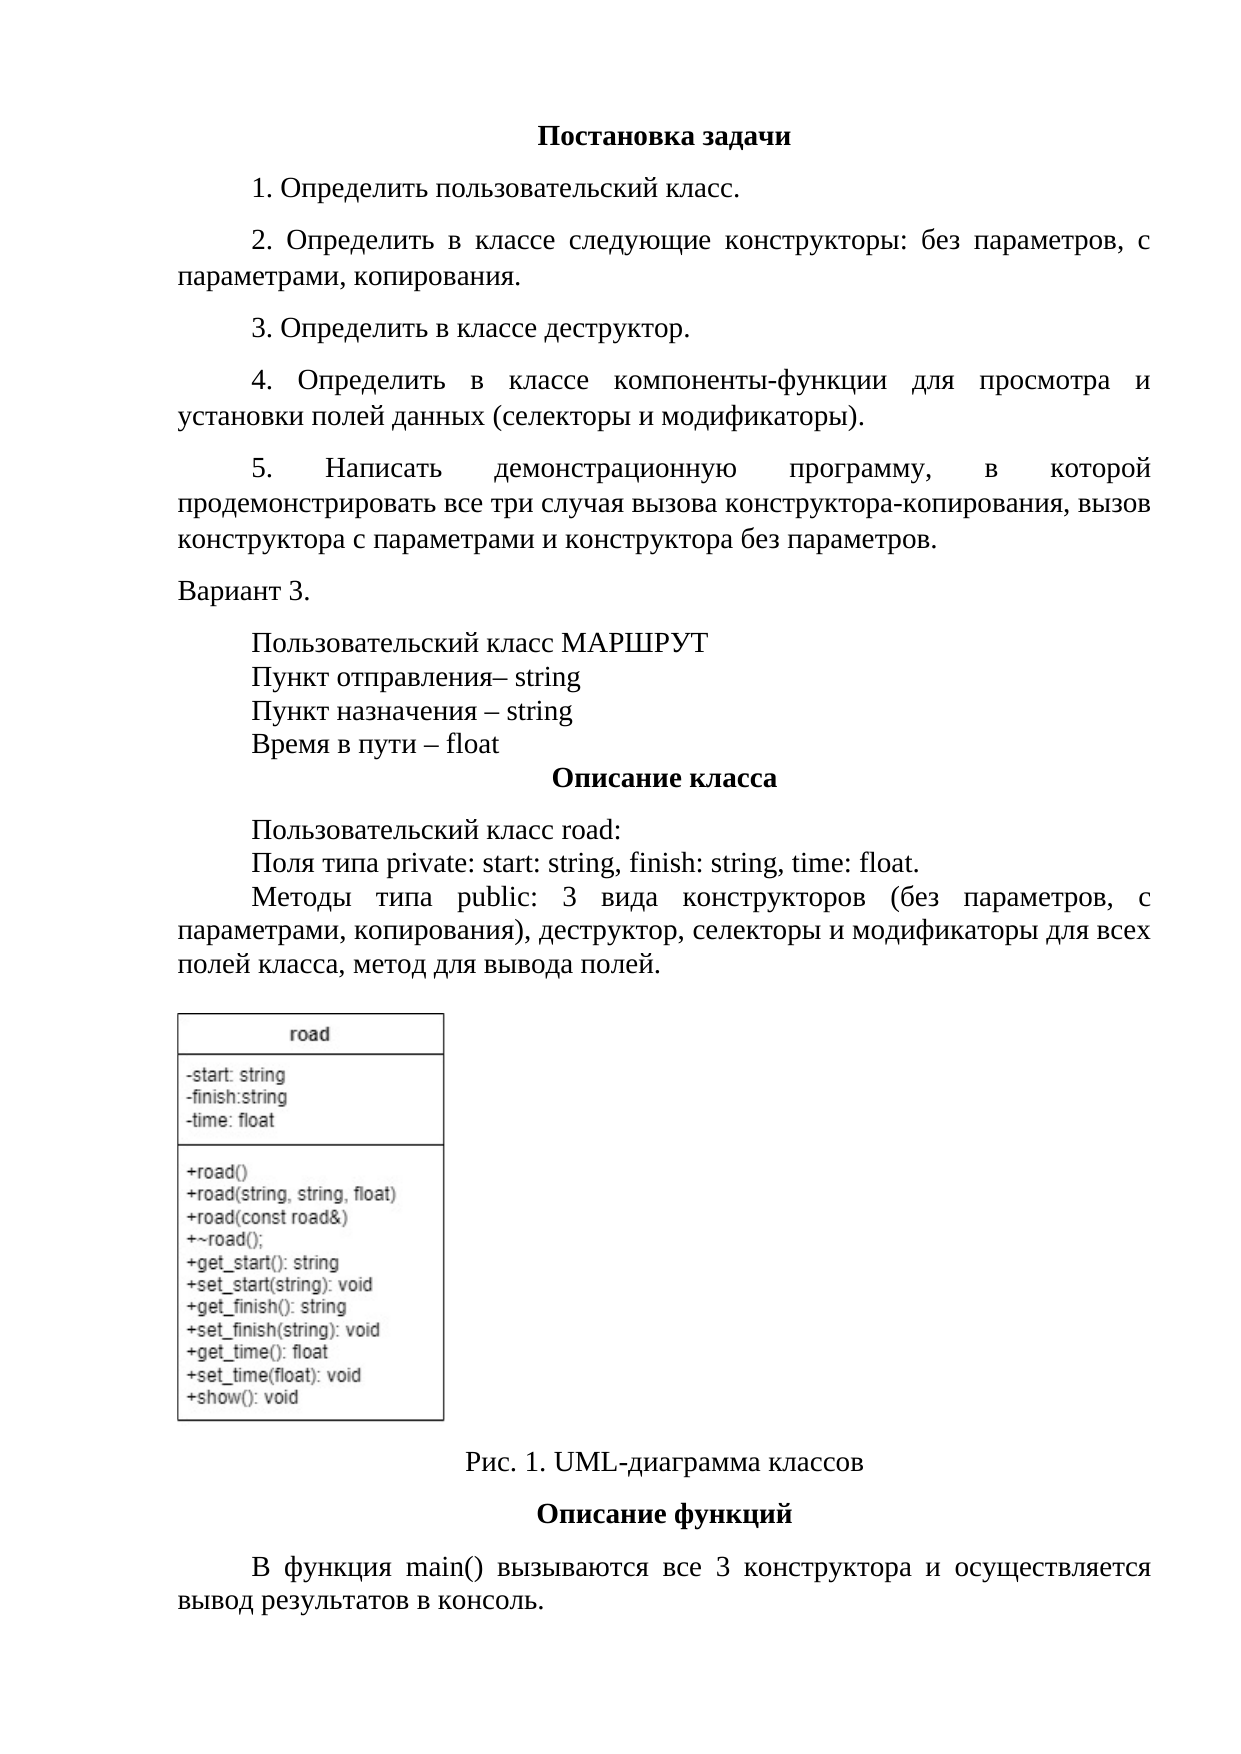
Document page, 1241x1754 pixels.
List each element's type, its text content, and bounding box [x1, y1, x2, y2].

text Описание функций [177, 1496, 1152, 1530]
text Вариант 3. [177, 573, 1152, 607]
text 2. Определить в классе следующие конструкторы: без параметров, с параметрами, копирования. [177, 222, 1152, 292]
text 4. Определить в классе компоненты-функции для просмотра и установки полей данных (селекторы и модификаторы). [177, 362, 1152, 431]
text 3. Определить в классе деструктор. [177, 310, 1152, 344]
text Методы типа public: 3 вида конструкторов (без параметров, с параметрами, копирования), деструктор, селекторы и модификаторы для всех полей класса, метод для вывода полей. [177, 879, 1152, 979]
text Пользовательский класс road: [177, 812, 1152, 845]
text Постановка задачи [177, 118, 1152, 152]
text Описание класса [177, 760, 1152, 793]
text Рис. 1. UML-диаграмма классов [177, 1444, 1152, 1478]
text 5. Написать демонстрационную программу, в которой продемонстрировать все три случая вызова конструктора-копирования, вызов конструктора с параметрами и конструктора без параметров. [177, 450, 1152, 555]
text Поля типа private: start: string, finish: string, time: float. [177, 845, 1152, 879]
text Пользовательский класс МАРШРУТ [177, 626, 1152, 659]
text Пункт отправления– string [177, 659, 1152, 693]
picture [177, 1013, 445, 1426]
text В функция main() вызываются все 3 конструктора и осуществляется вывод результатов в консоль. [177, 1549, 1152, 1616]
text 1. Определить пользовательский класс. [177, 170, 1152, 204]
text Пункт назначения – string [177, 693, 1152, 726]
text Время в пути – float [177, 726, 1152, 760]
